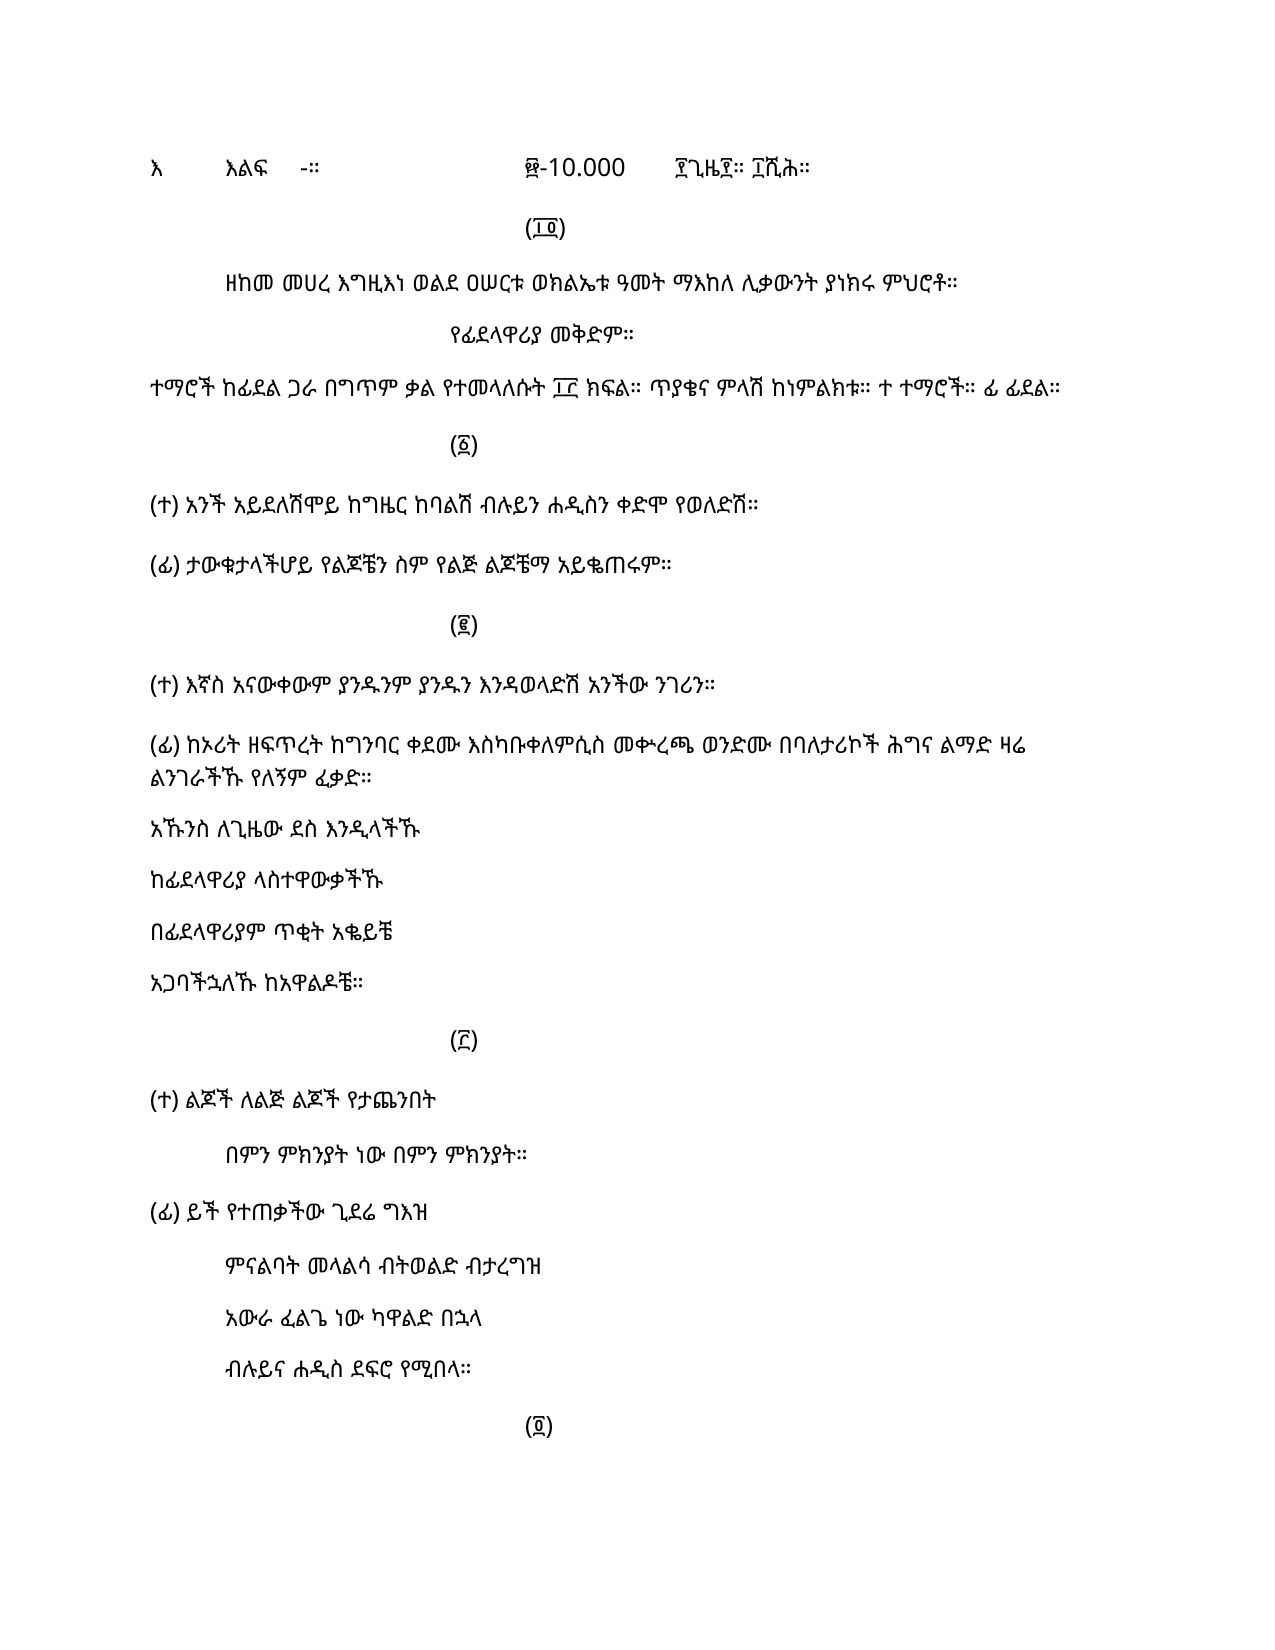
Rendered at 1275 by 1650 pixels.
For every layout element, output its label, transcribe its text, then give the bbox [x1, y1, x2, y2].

text (ፊ) ታውቁታላችሆይ የልጆቼን ስም የልጅ ልጆቼማ አይቈጠሩም። [150, 547, 1125, 581]
text ከፊደላዋሪያ ላስተዋውቃችኹ [150, 868, 1125, 894]
text በፊደላዋሪያም ጥቂት አቈይቼ [150, 919, 1125, 946]
text (ፊ) ይች የተጠቃችው ጊደሬ ግእዝ [150, 1193, 1125, 1227]
text ብሉይና ሐዲስ ደፍሮ የሚበላ። [150, 1356, 1125, 1383]
text (ተ) ልጆች ለልጅ ልጆች የታጨንበት [150, 1082, 1125, 1116]
text በምን ምክንያት ነው በምን ምክንያት። [150, 1142, 1125, 1169]
text (፪) [150, 607, 1125, 641]
text የፊደላዋሪያ መቅድም። [150, 323, 1125, 349]
text አጋባችኋለኹ ከአዋልዶቼ። [150, 971, 1125, 997]
text አውራ ፈልጌ ነው ካዋልድ በኋላ [150, 1305, 1125, 1332]
text ምናልባት መላልሳ ብትወልድ ብታረግዝ [150, 1253, 1125, 1280]
text (፫) [150, 1022, 1125, 1056]
text ተማሮች ከፊደል ጋራ በግጥም ቃል የተመላለሱት ፲፫ ክፍል። ጥያቄና ምላሽ ከነምልክቱ። ተ ተማሮች። ፊ ፊደል። [150, 375, 1125, 402]
text (ፊ) ከኦሪት ዘፍጥረት ከግንባር ቀደሙ እስካቡቀለምሲስ መቍረጫ ወንድሙ በባለታሪኮች ሕግና ልማድ ዛሬ ልንገራችኹ የለኝም ፈቃድ። [150, 727, 1125, 791]
text አኹንስ ለጊዜው ደስ እንዲላችኹ [150, 816, 1125, 843]
text (፲፬) [150, 210, 1125, 244]
text (ተ) እኛስ አናውቀውም ያንዱንም ያንዱን እንዳወላድሽ አንችው ንገሪን። [150, 667, 1125, 701]
text ዘከመ መሀረ እግዚእነ ወልደ ዐሠርቱ ወክልኤቱ ዓመት ማእከለ ሊቃውንት ያነክሩ ምህሮቶ። [150, 270, 1125, 297]
text (ተ) አንች አይደለሽሞይ ከግዜር ከባልሽ ብሉይን ሐዲስን ቀድሞ የወለድሽ። [150, 487, 1125, 521]
text (፩) [150, 427, 1125, 461]
text እ እልፍ -። ፼-10.000 ፻ጊዜ፻። ፲ሺሕ። [150, 150, 1125, 184]
text (፬) [150, 1408, 1125, 1442]
